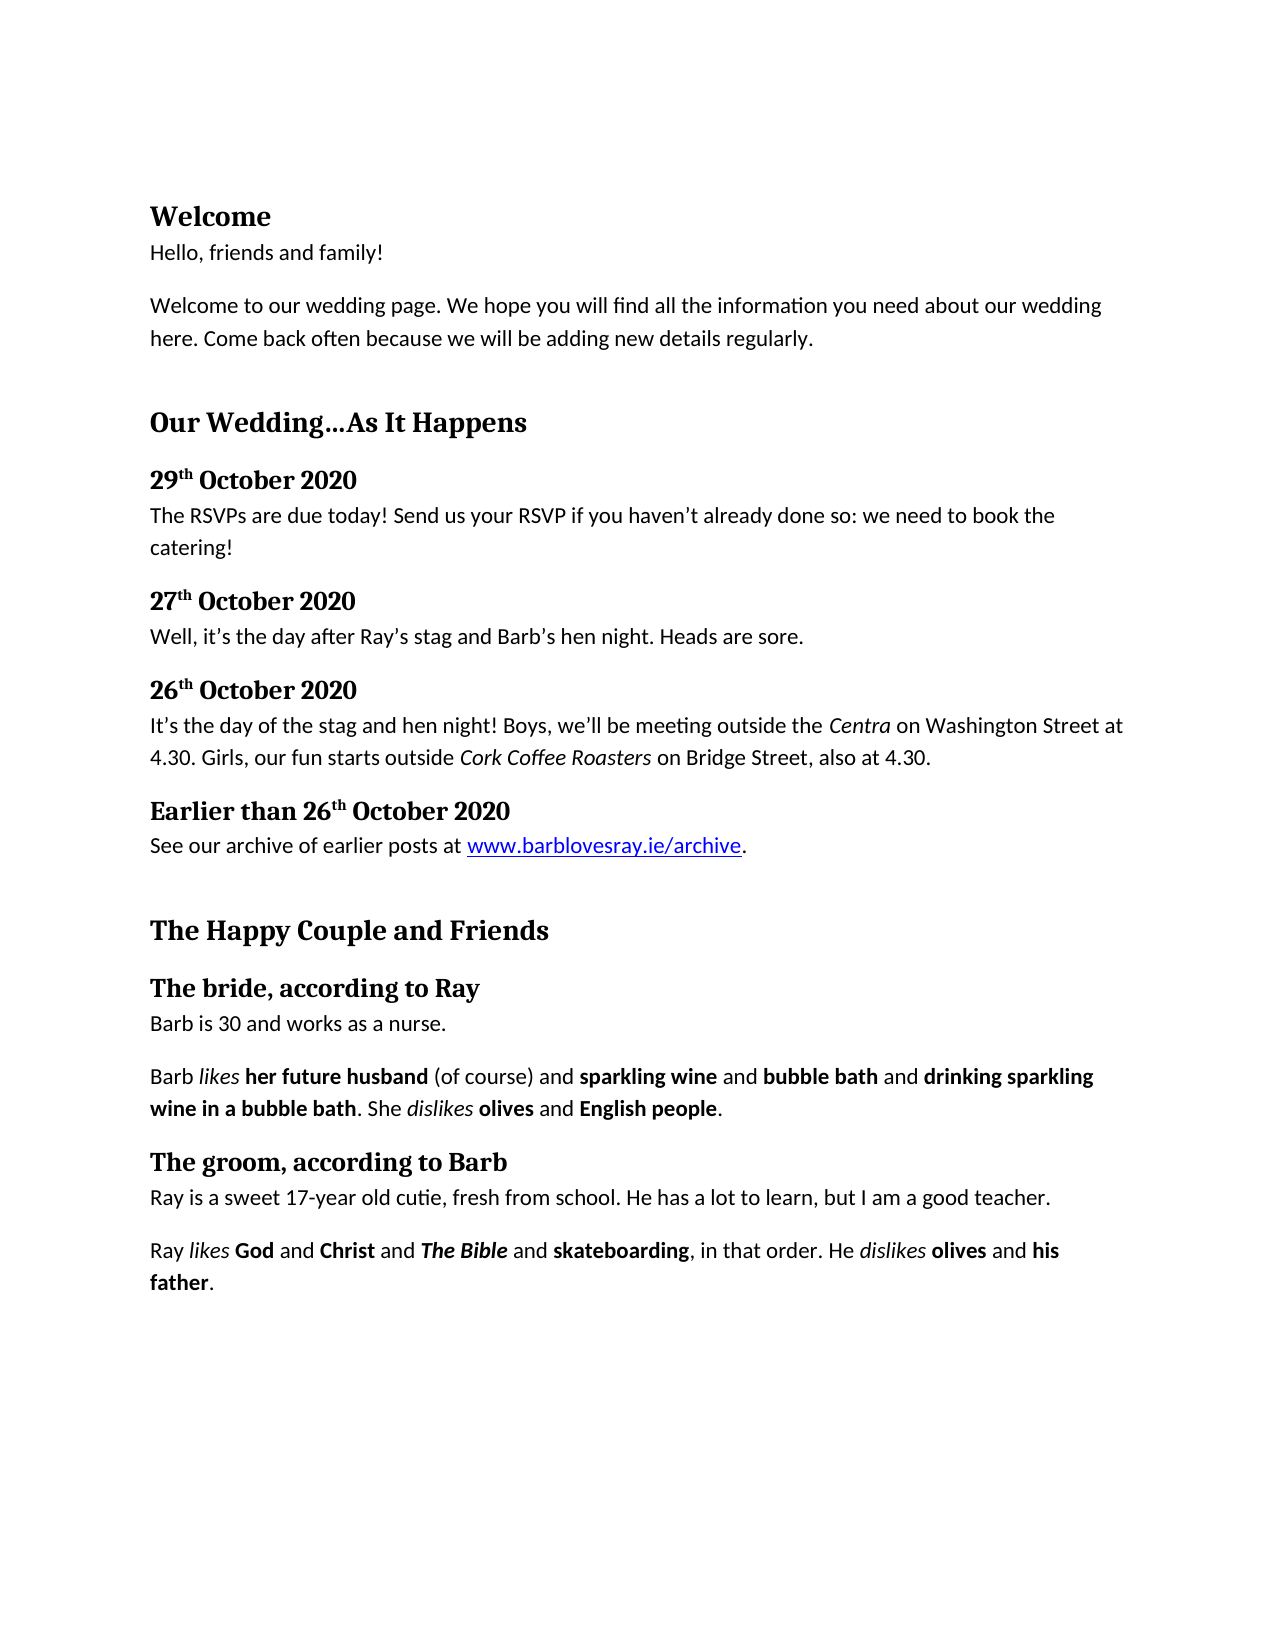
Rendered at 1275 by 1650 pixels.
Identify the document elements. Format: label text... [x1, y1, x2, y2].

subtitle 26th October 2020 [150, 675, 1125, 706]
text Ray is a sweet 17-year old cutie, fresh from school. He has a lot to learn, but I am a good teacher. [150, 1183, 1125, 1211]
text Ray likes God and Christ and The Bible and skateboarding, in that order. He dislikes olives and his father. [150, 1236, 1125, 1296]
subtitle 29th October 2020 [150, 465, 1125, 496]
subtitle The bride, according to Ray [150, 973, 1125, 1004]
subtitle The groom, according to Barb [150, 1147, 1125, 1178]
text Well, it’s the day after Ray’s stag and Barb’s hen night. Heads are sore. [150, 622, 1125, 650]
subtitle 27th October 2020 [150, 586, 1125, 617]
subtitle Welcome [150, 200, 1125, 233]
text See our archive of earlier posts at www.barblovesray.ie/archive. [150, 832, 1125, 860]
subtitle The Happy Couple and Friends [150, 914, 1125, 947]
text Barb likes her future husband (of course) and sparkling wine and bubble bath and drinking sparkling wine in a bubble bath. She dislikes olives and English people. [150, 1062, 1125, 1122]
text Barb is 30 and works as a nurse. [150, 1009, 1125, 1037]
subtitle Earlier than 26th October 2020 [150, 796, 1125, 827]
text Hello, friends and family! [150, 238, 1125, 267]
subtitle Our Wedding…As It Happens [150, 406, 1125, 439]
text The RSVPs are due today! Send us your RSVP if you haven’t already done so: we need to book the catering! [150, 501, 1125, 561]
text Welcome to our wedding page. We hope you will find all the information you need about our wedding here. Come back often because we will be adding new details regularly. [150, 292, 1125, 352]
text It’s the day of the stag and hen night! Boys, we’ll be meeting outside the Centra on Washington Street at 4.30. Girls, our fun starts outside Cork Coffee Roasters on Bridge Street, also at 4.30. [150, 711, 1125, 771]
